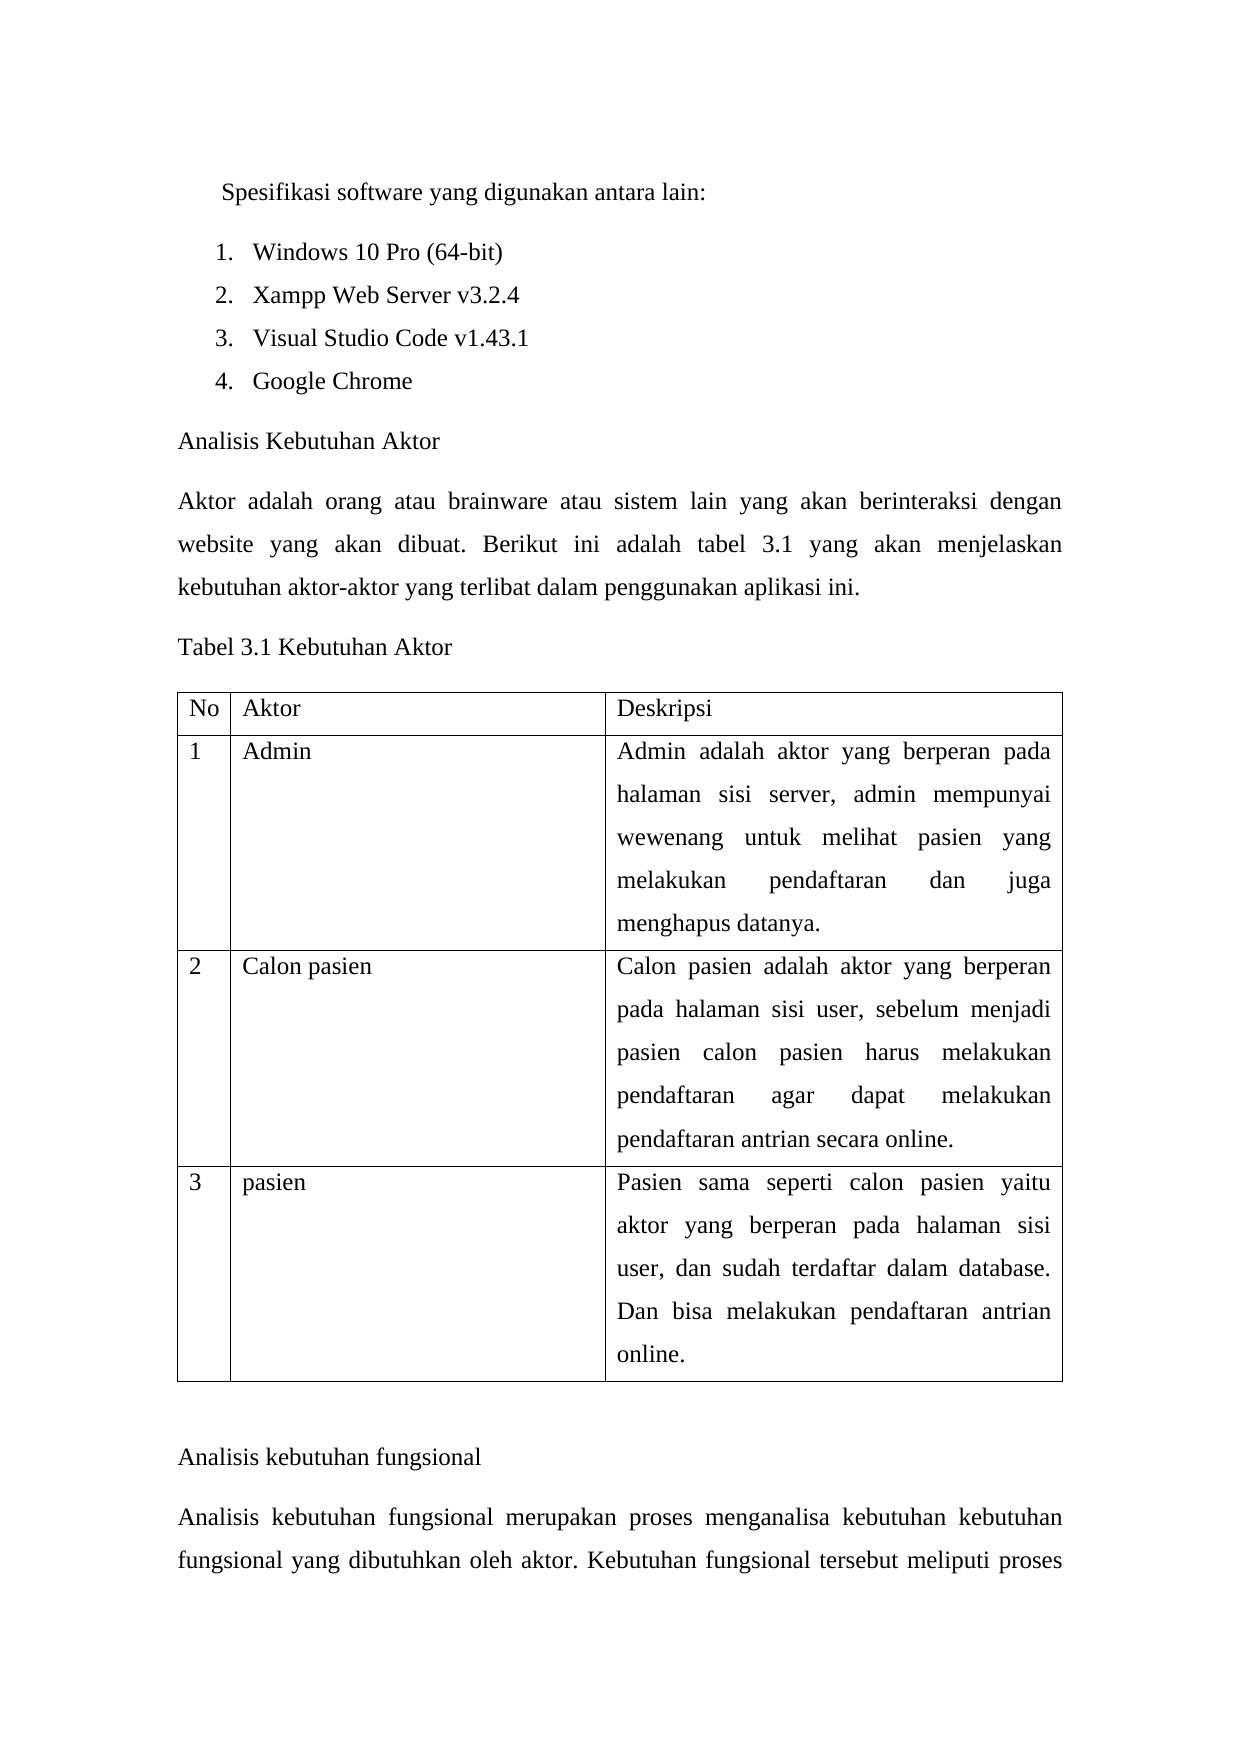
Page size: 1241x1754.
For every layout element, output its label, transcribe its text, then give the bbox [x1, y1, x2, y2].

table_header No [178, 693, 230, 735]
text Aktor adalah orang atau brainware atau sistem lain yang akan berinteraksi dengan website yang akan dibuat. Berikut ini adalah tabel 3.1 yang akan menjelaskan kebutuhan aktor-aktor yang terlibat dalam penggunakan aplikasi ini. [177, 486, 1063, 601]
text Analisis Kebutuhan Aktor [177, 426, 1063, 455]
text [177, 1502, 1063, 1573]
table_cell Admin adalah aktor yang berperan pada halaman sisi server, admin mempunyai wewenang untuk melihat pasien yang melakukan pendaftaran dan juga menghapus datanya. [606, 736, 1062, 950]
table_cell Pasien sama seperti calon pasien yaitu aktor yang berperan pada halaman sisi user, dan sudah terdaftar dalam database. Dan bisa melakukan pendaftaran antrian online. [606, 1167, 1062, 1381]
list Xampp Web Server v3.2.4 [215, 280, 1063, 309]
table_cell 3 [178, 1167, 230, 1381]
list Google Chrome [215, 366, 1063, 395]
table_cell Calon pasien [231, 951, 605, 1166]
table_cell Calon pasien adalah aktor yang berperan pada halaman sisi user, sebelum menjadi pasien calon pasien harus melakukan pendaftaran agar dapat melakukan pendaftaran antrian secara online. [606, 951, 1062, 1166]
table_header Aktor [231, 693, 605, 735]
text Analisis kebutuhan fungsional [177, 1442, 1063, 1471]
list Visual Studio Code v1.43.1 [215, 323, 1063, 352]
list Windows 10 Pro (64-bit) [215, 237, 1063, 266]
text Spesifikasi software yang digunakan antara lain: [215, 177, 1063, 206]
table_cell 2 [178, 951, 230, 1166]
table_header Deskripsi [606, 693, 1062, 735]
table_cell pasien [231, 1167, 605, 1381]
table_cell Admin [231, 736, 605, 950]
table_cell 1 [178, 736, 230, 950]
text Tabel 3.1 Kebutuhan Aktor [177, 632, 1063, 661]
